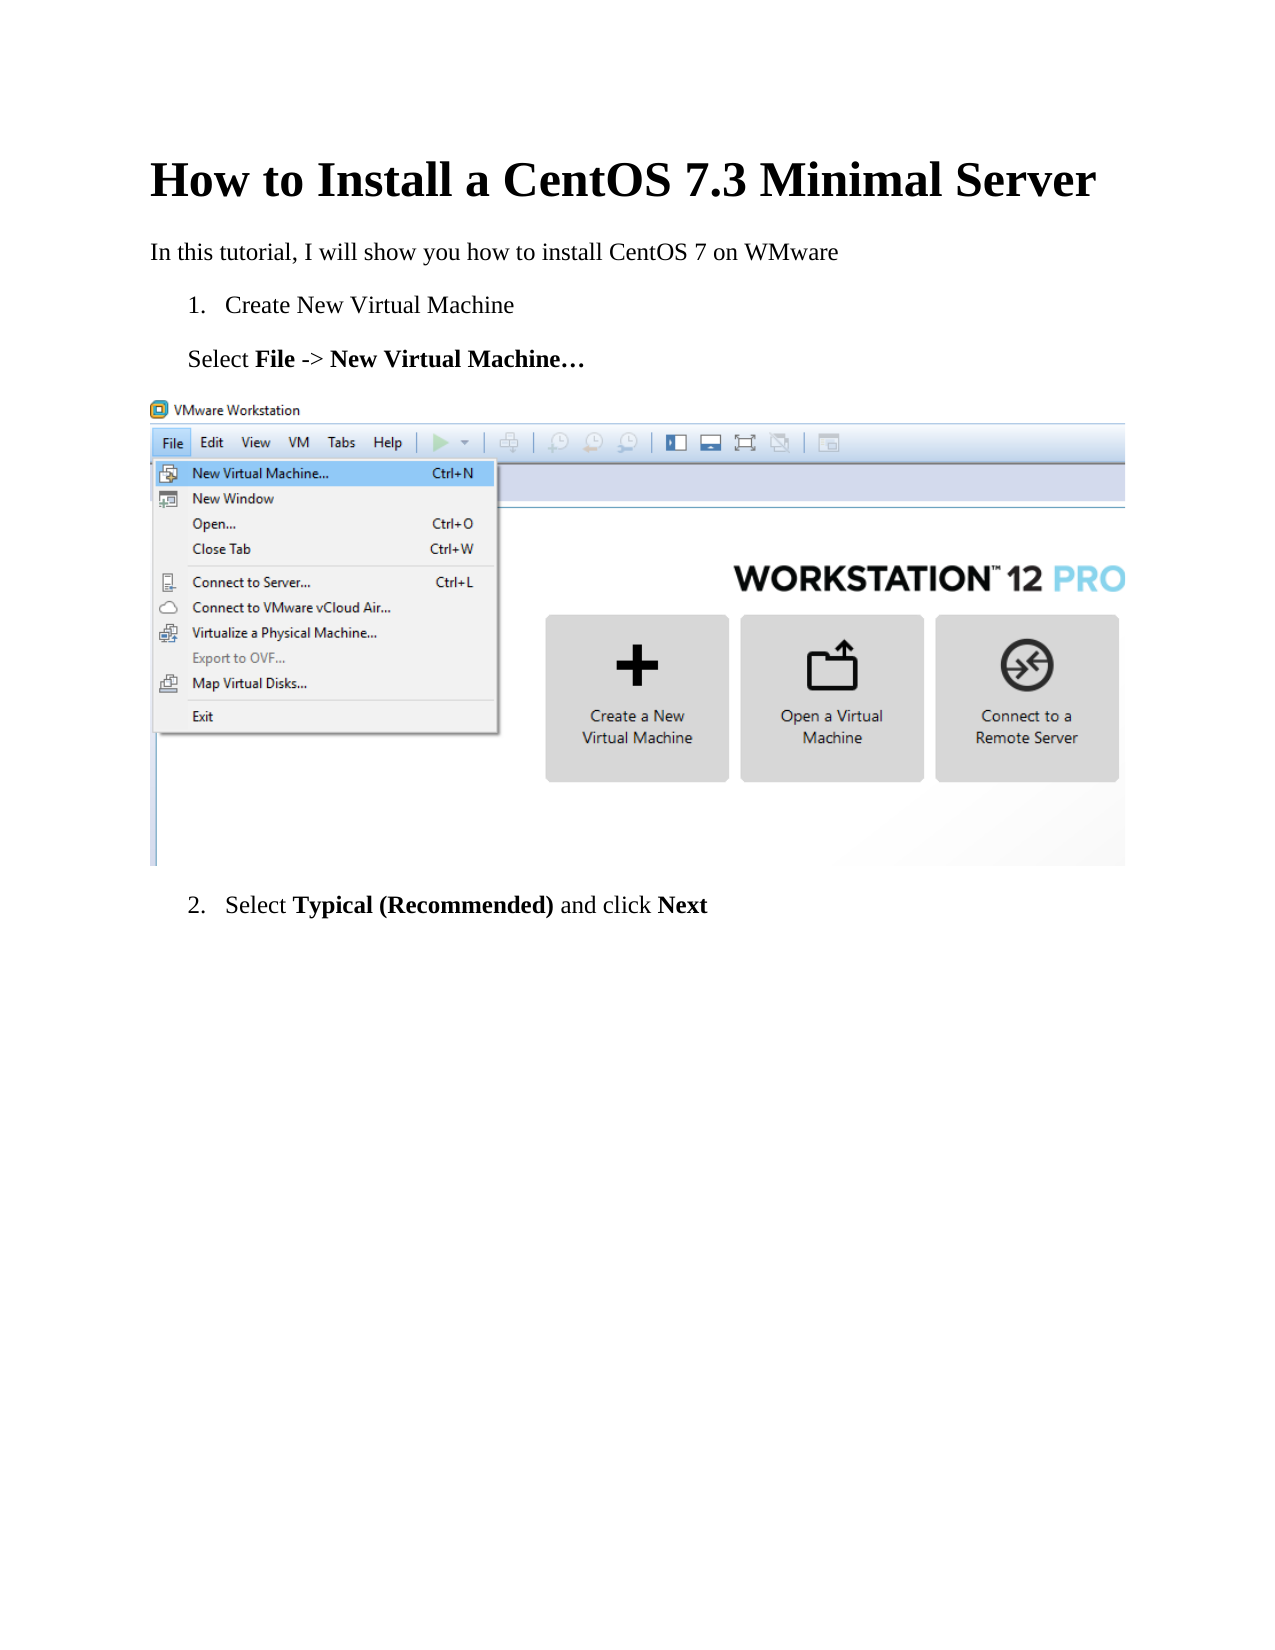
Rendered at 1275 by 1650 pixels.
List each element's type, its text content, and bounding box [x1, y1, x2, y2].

text How to Install a CentOS 7.3 Minimal Server [150, 150, 1125, 207]
list Create New Virtual Machine [187, 291, 1125, 319]
text In this tutorial, I will show you how to install CentOS 7 on WMware [150, 237, 1125, 265]
list Select Typical (Recommended) and click Next [187, 890, 1125, 919]
picture [150, 398, 1125, 866]
text Select File -> New Virtual Machine… [187, 344, 1125, 373]
